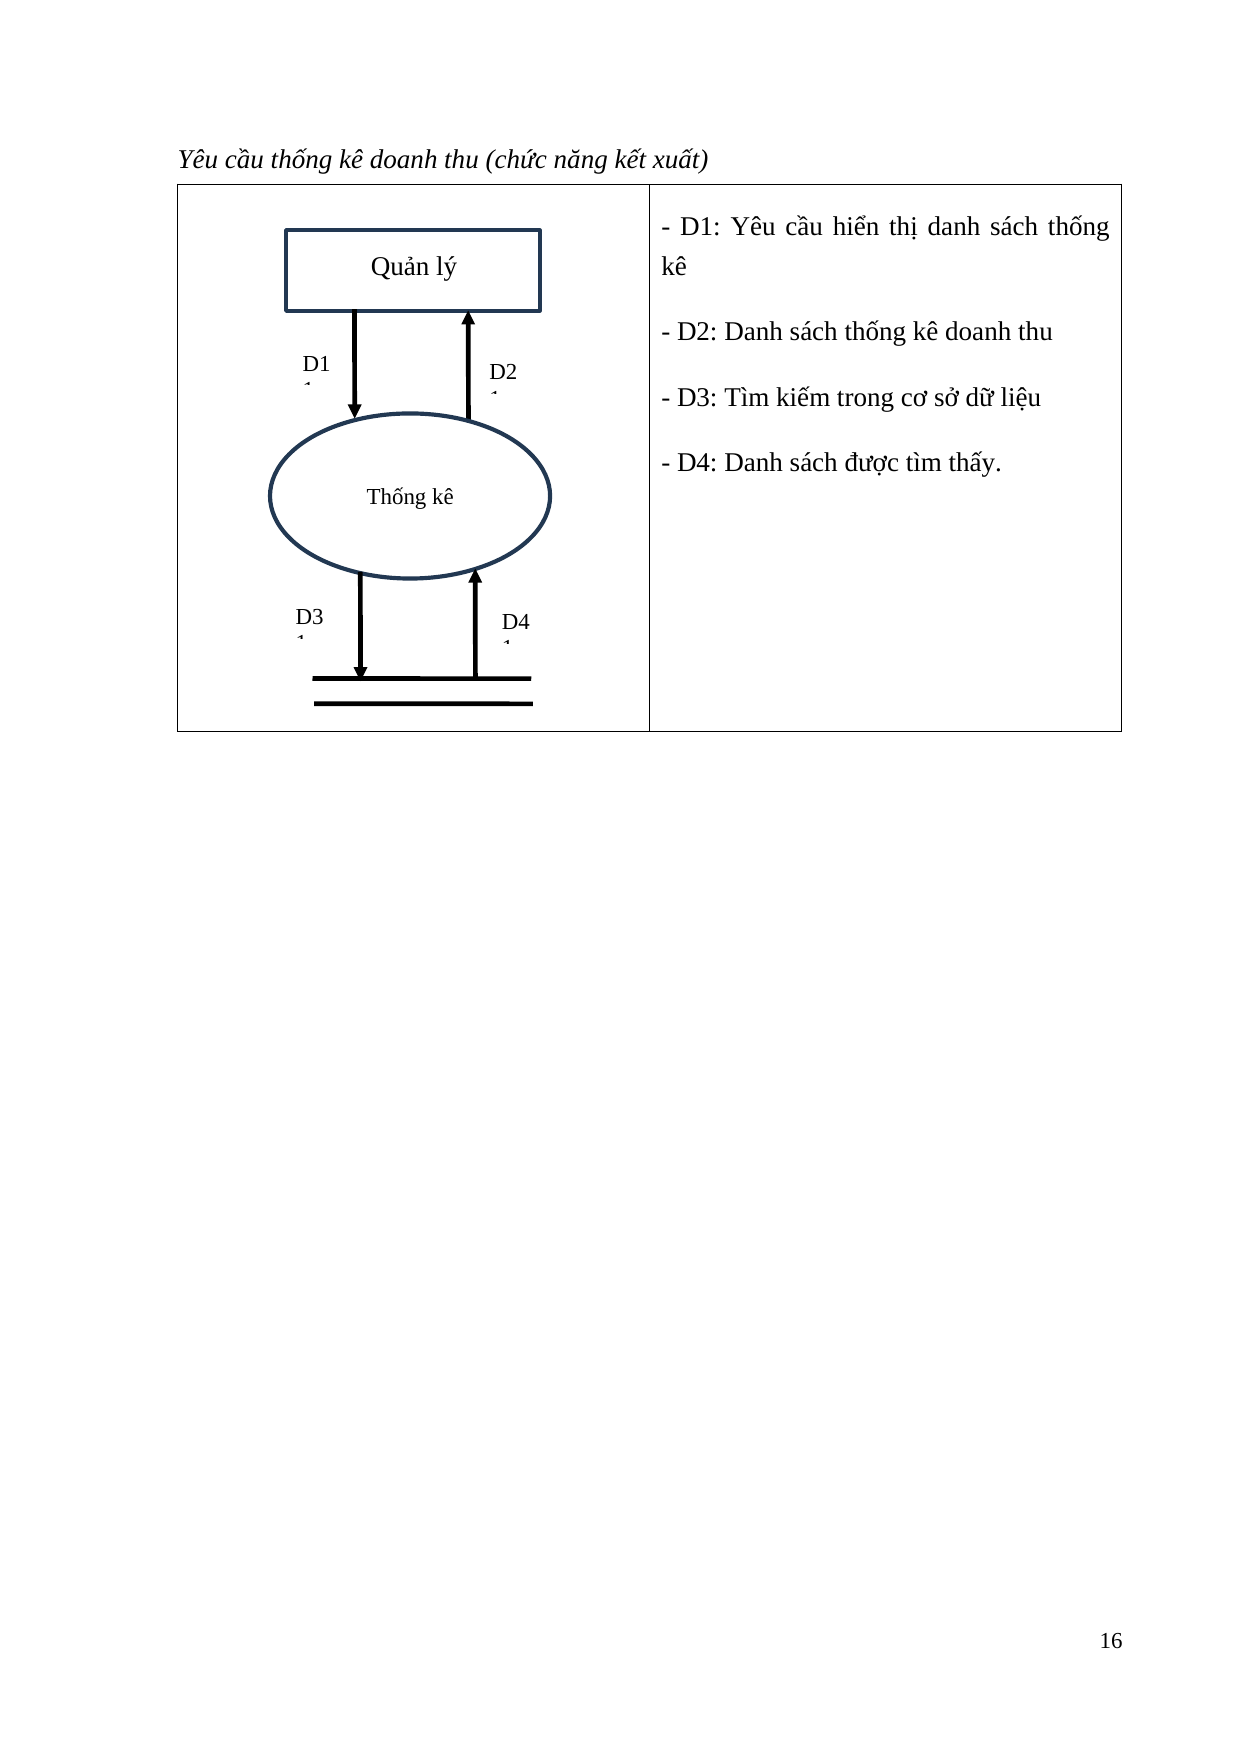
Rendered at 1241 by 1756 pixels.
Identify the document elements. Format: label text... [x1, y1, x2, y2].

text Yêu cầu thống kê doanh thu (chức năng kết xuất) [177, 143, 1122, 174]
table_header - D1: Yêu cầu hiển thị danh sách thống kê - D2: Danh sách thống kê doanh thu - D3: Tìm kiếm trong cơ sở dữ liệu - D4: Danh sách được tìm thấy. [650, 185, 1121, 731]
table_header Quản lý [178, 185, 649, 731]
